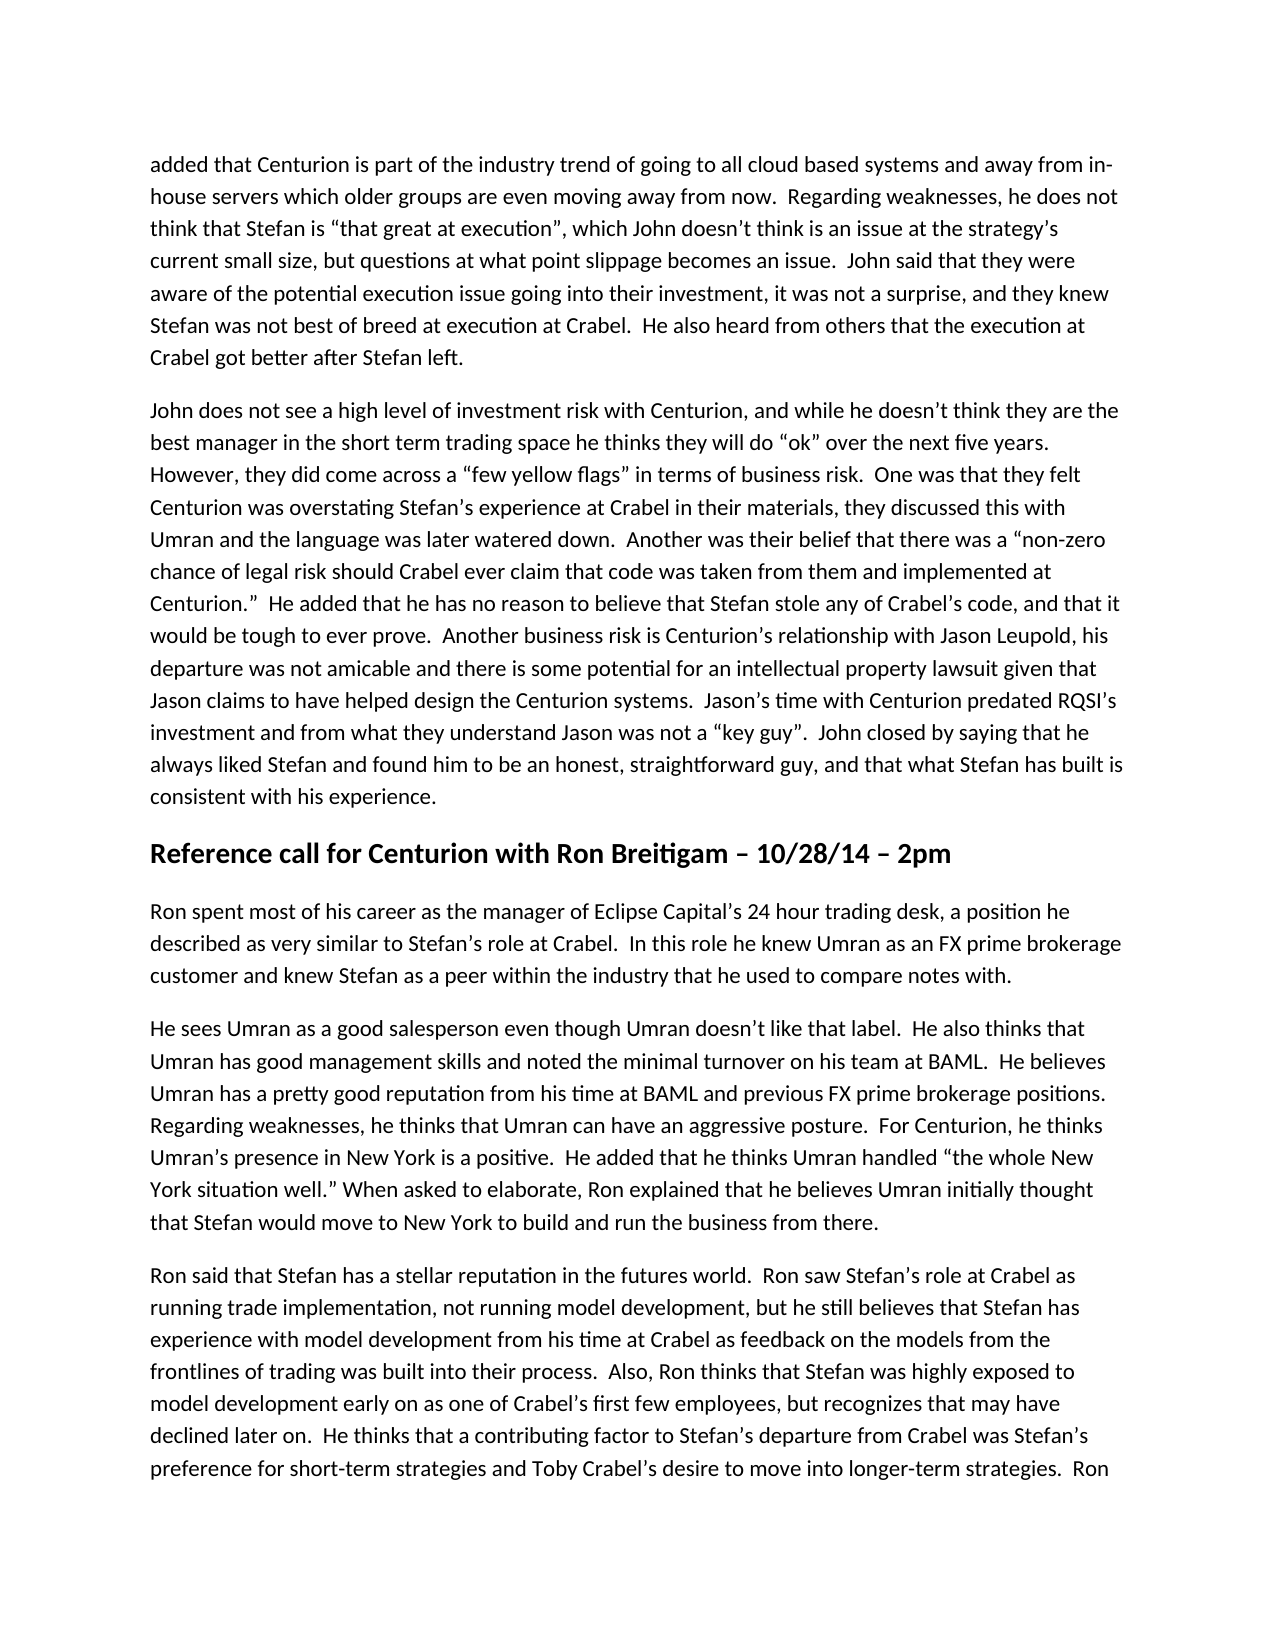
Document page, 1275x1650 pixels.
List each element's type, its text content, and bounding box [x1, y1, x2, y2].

text He sees Umran as a good salesperson even though Umran doesn’t like that label. He also thinks that Umran has good management skills and noted the minimal turnover on his team at BAML. He believes Umran has a pretty good reputation from his time at BAML and previous FX prime brokerage positions. Regarding weaknesses, he thinks that Umran can have an aggressive posture. For Centurion, he thinks Umran’s presence in New York is a positive. He added that he thinks Umran handled “the whole New York situation well.” When asked to elaborate, Ron explained that he believes Umran initially thought that Stefan would move to New York to build and run the business from there. [150, 1014, 1125, 1236]
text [150, 150, 1125, 371]
text John does not see a high level of investment risk with Centurion, and while he doesn’t think they are the best manager in the short term trading space he thinks they will do “ok” over the next five years. However, they did come across a “few yellow flags” in terms of business risk. One was that they felt Centurion was overstating Stefan’s experience at Crabel in their materials, they discussed this with Umran and the language was later watered down. Another was their belief that there was a “non-zero chance of legal risk should Crabel ever claim that code was taken from them and implemented at Centurion.” He added that he has no reason to believe that Stefan stole any of Crabel’s code, and that it would be tough to ever prove. Another business risk is Centurion’s relationship with Jason Leupold, his departure was not amicable and there is some potential for an intellectual property lawsuit given that Jason claims to have helped design the Centurion systems. Jason’s time with Centurion predated RQSI’s investment and from what they understand Jason was not a “key guy”. John closed by saying that he always liked Stefan and found him to be an honest, straightforward guy, and that what Stefan has built is consistent with his experience. [150, 396, 1125, 810]
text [150, 1261, 1125, 1482]
text Reference call for Centurion with Ron Breitigam – 10/28/14 – 2pm [150, 835, 1125, 871]
text Ron spent most of his career as the manager of Eclipse Capital’s 24 hour trading desk, a position he described as very similar to Stefan’s role at Crabel. In this role he knew Umran as an FX prime brokerage customer and knew Stefan as a peer within the industry that he used to compare notes with. [150, 897, 1125, 989]
